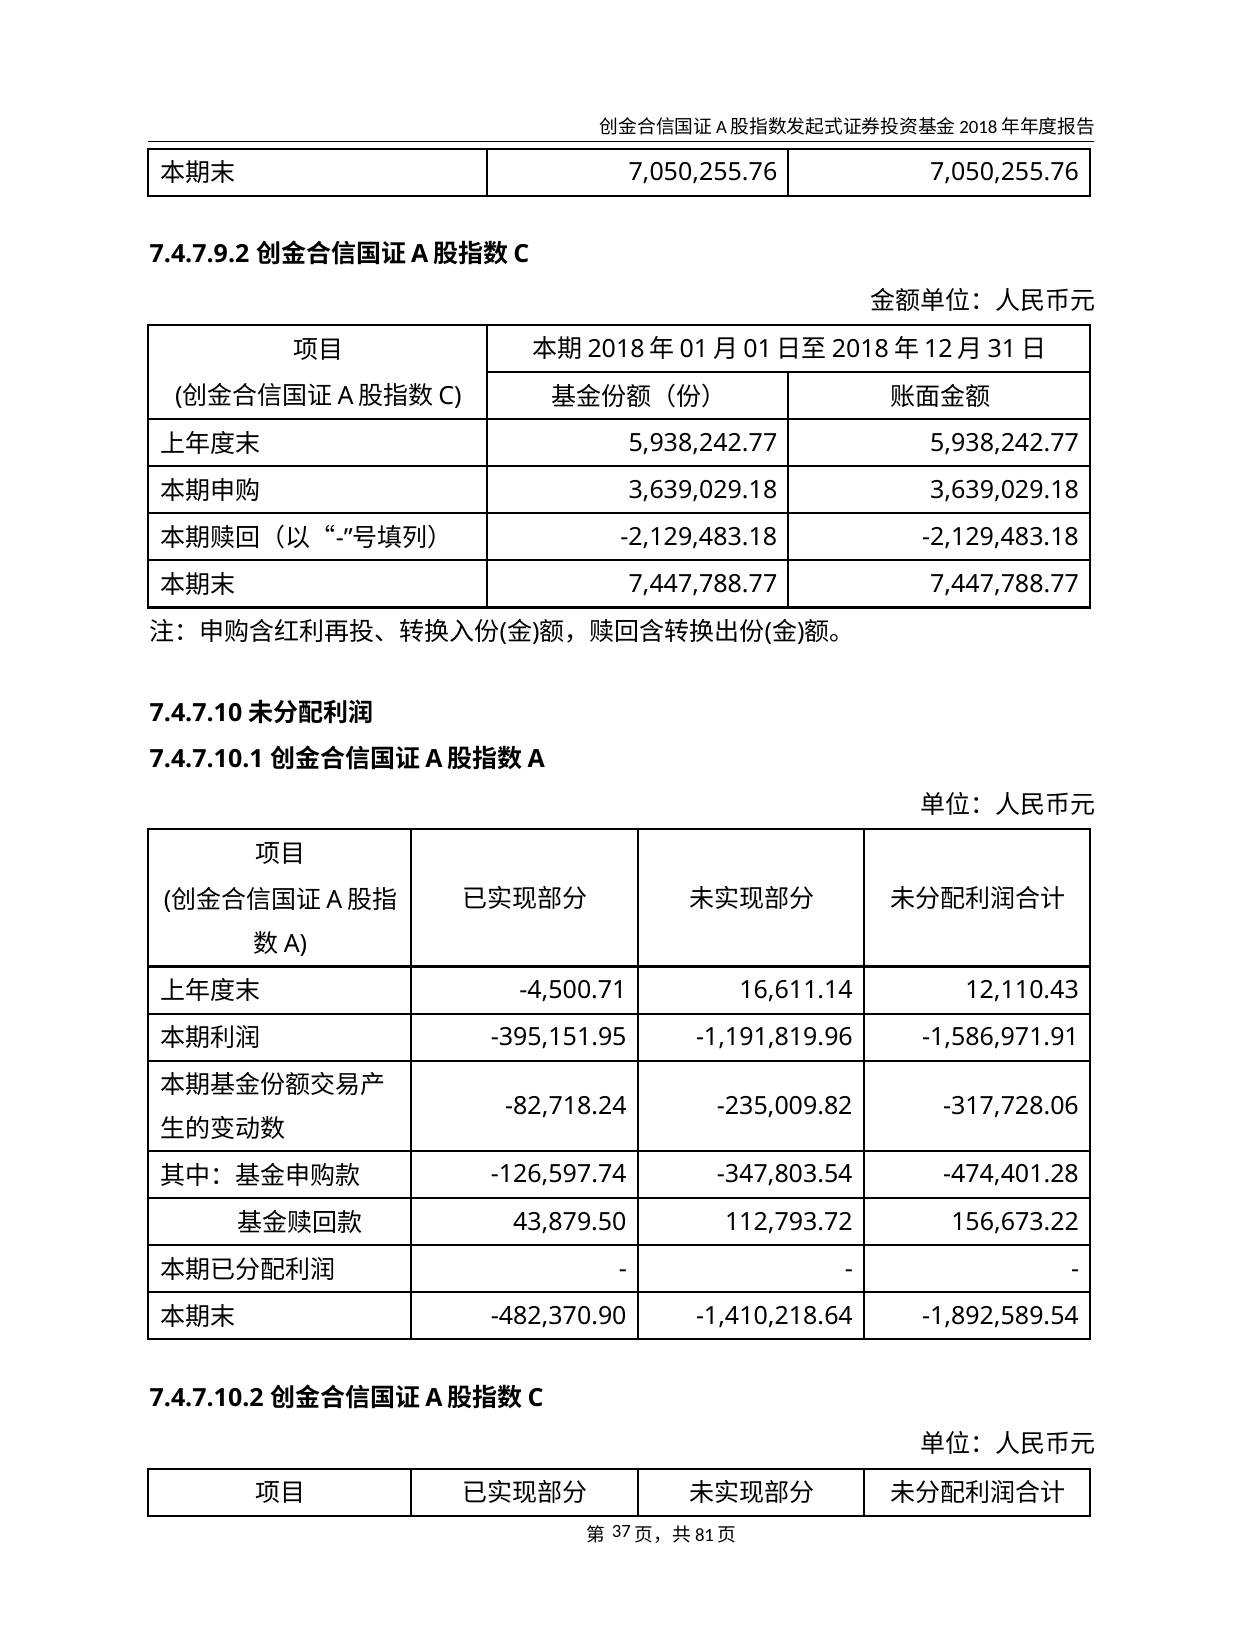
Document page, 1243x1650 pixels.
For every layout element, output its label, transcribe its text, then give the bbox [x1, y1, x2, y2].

table_header 已实现部分 [412, 830, 637, 965]
table_cell 112,793.72 [639, 1199, 863, 1244]
text 7.4.7.10 未分配利润 [149, 692, 1094, 728]
table_cell 7,050,255.76 [789, 150, 1089, 195]
table_cell -2,129,483.18 [488, 514, 787, 559]
text 注：申购含红利再投、转换入份(金)额，赎回含转换出份(金)额。 [149, 611, 1094, 648]
table_header 未实现部分 [639, 830, 863, 965]
table_cell 156,673.22 [865, 1199, 1089, 1244]
table_cell 基金赎回款 [149, 1199, 410, 1244]
table_cell 上年度末 [149, 968, 410, 1012]
table_cell -1,191,819.96 [639, 1015, 863, 1059]
table_cell 7,050,255.76 [488, 150, 787, 195]
table_cell -474,401.28 [865, 1152, 1089, 1197]
table_cell 账面金额 [789, 373, 1089, 418]
table_cell -347,803.54 [639, 1152, 863, 1197]
table_cell 本期利润 [149, 1015, 410, 1059]
table_cell 43,879.50 [412, 1199, 637, 1244]
text 单位：人民币元 [149, 785, 1094, 821]
table_cell 5,938,242.77 [488, 420, 787, 465]
table_cell -395,151.95 [412, 1015, 637, 1059]
text 金额单位：人民币元 [149, 280, 1094, 317]
table_cell 3,639,029.18 [789, 467, 1089, 512]
table_cell 7,447,788.77 [789, 561, 1089, 606]
table_cell 本期申购 [149, 467, 486, 512]
table_header 未实现部分 [639, 1470, 863, 1514]
table_cell -2,129,483.18 [789, 514, 1089, 559]
table_cell - [639, 1246, 863, 1291]
table_cell 5,938,242.77 [789, 420, 1089, 465]
table_cell 其中：基金申购款 [149, 1152, 410, 1197]
table_cell -126,597.74 [412, 1152, 637, 1197]
table_cell 12,110.43 [865, 968, 1089, 1012]
table_cell -317,728.06 [865, 1062, 1089, 1150]
table_cell - [412, 1246, 637, 1291]
table_header 未分配利润合计 [865, 830, 1089, 965]
table_cell 本期末 [149, 561, 486, 606]
table_cell 3,639,029.18 [488, 467, 787, 512]
table_header 项目 (创金合信国证A股指数A) [149, 830, 410, 965]
text 7.4.7.10.2 创金合信国证A股指数C [149, 1377, 1094, 1414]
table_cell 本期已分配利润 [149, 1246, 410, 1291]
table_cell 基金份额（份） [488, 373, 787, 418]
text 7.4.7.10.1 创金合信国证A股指数A [149, 738, 1094, 775]
table_cell 16,611.14 [639, 968, 863, 1012]
text 单位：人民币元 [149, 1424, 1094, 1460]
table_cell 上年度末 [149, 420, 486, 465]
table_cell -235,009.82 [639, 1062, 863, 1150]
table_header 项目 (创金合信国证A股指数C) [149, 1470, 410, 1514]
table_header 本期2018年01月01日至2018年12月31日 [488, 326, 1089, 371]
table_cell -4,500.71 [412, 968, 637, 1012]
table_header 未分配利润合计 [865, 1470, 1089, 1514]
table_cell -482,370.90 [412, 1293, 637, 1338]
table_cell 本期末 [149, 1293, 410, 1338]
table_cell 7,447,788.77 [488, 561, 787, 606]
table_header 项目 (创金合信国证A股指数C) [149, 326, 486, 418]
table_cell - [865, 1246, 1089, 1291]
table_cell 本期基金份额交易产生的变动数 [149, 1062, 410, 1150]
table_cell -82,718.24 [412, 1062, 637, 1150]
table_cell 本期末 [149, 150, 486, 195]
table_header 已实现部分 [412, 1470, 637, 1514]
table_cell 本期赎回（以“-”号填列） [149, 514, 486, 559]
table_cell -1,892,589.54 [865, 1293, 1089, 1338]
text 7.4.7.9.2 创金合信国证A股指数C [149, 234, 1094, 270]
table_cell -1,586,971.91 [865, 1015, 1089, 1059]
table_cell -1,410,218.64 [639, 1293, 863, 1338]
